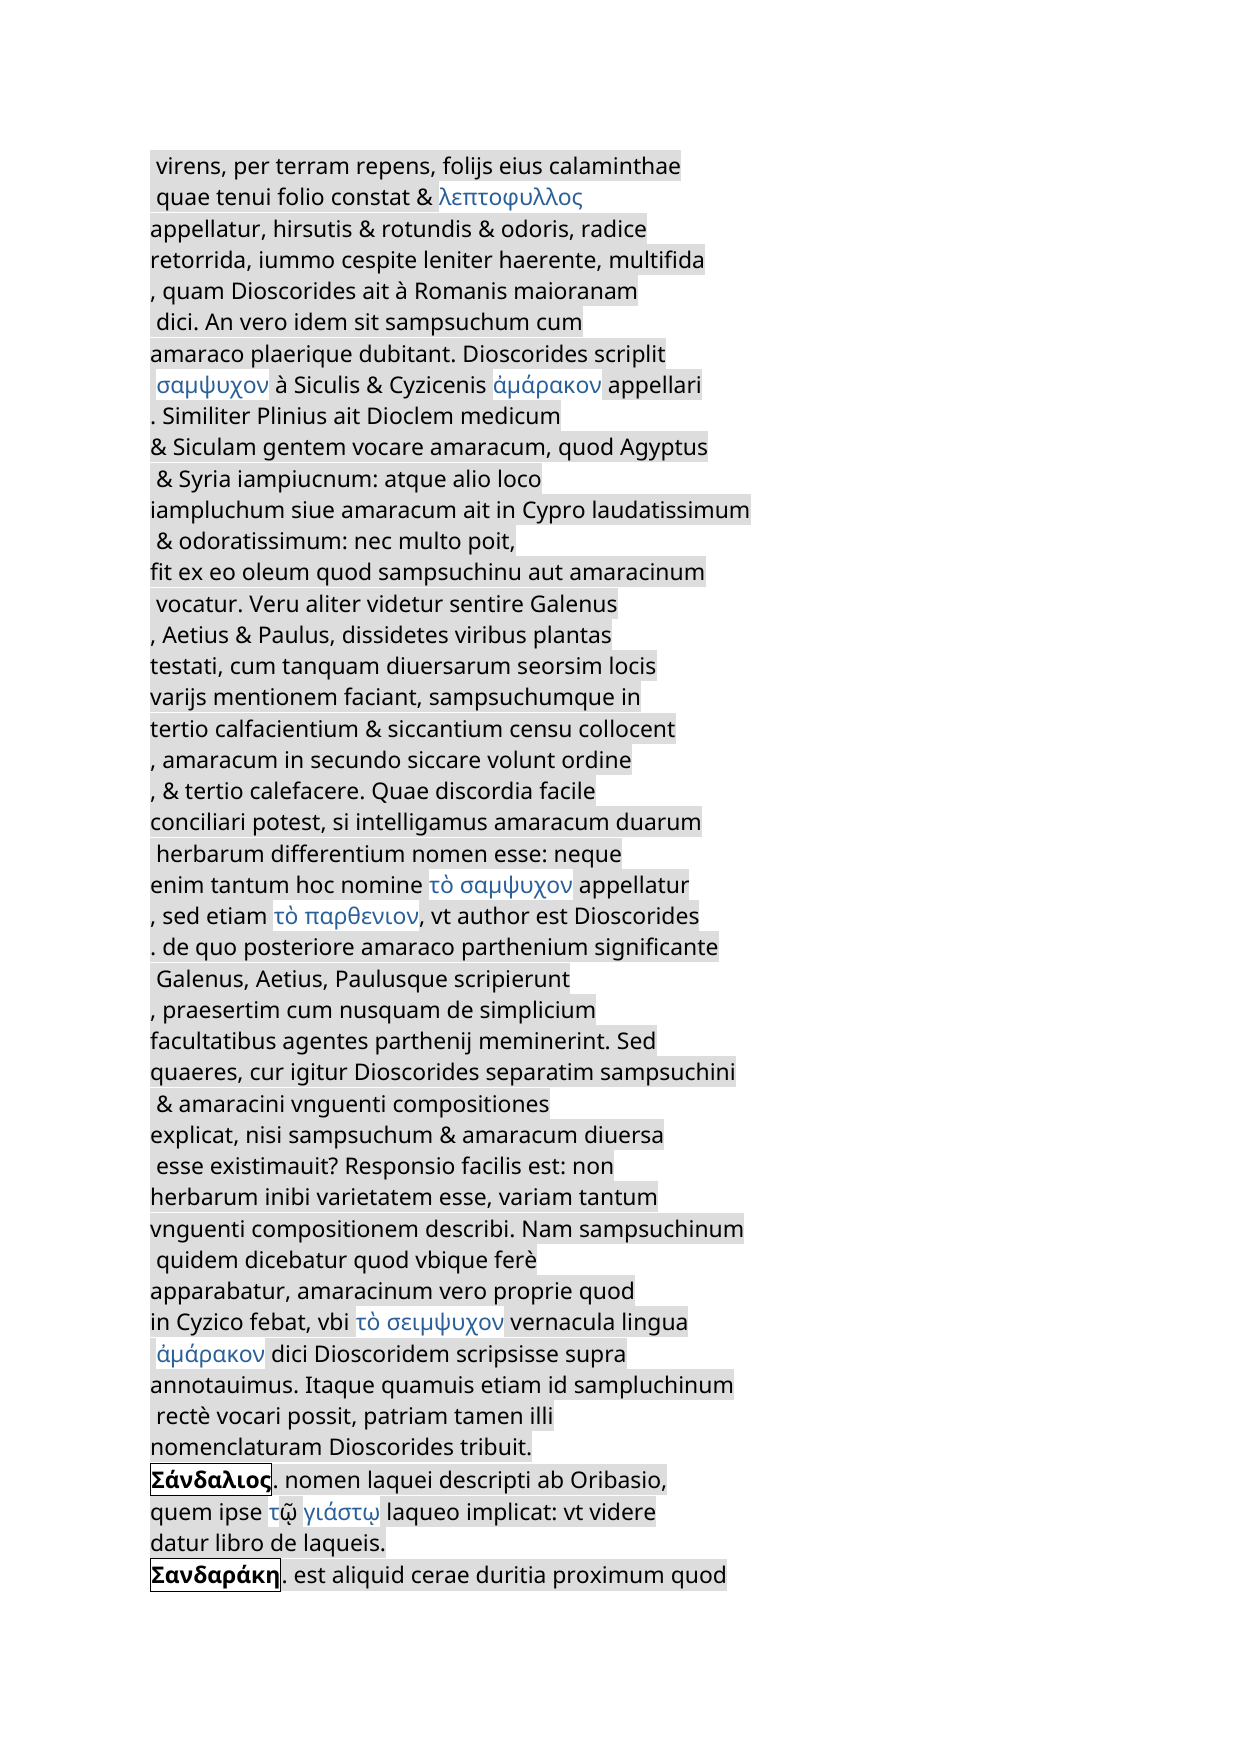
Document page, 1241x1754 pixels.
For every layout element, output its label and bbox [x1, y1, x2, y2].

text [150, 150, 1090, 1592]
